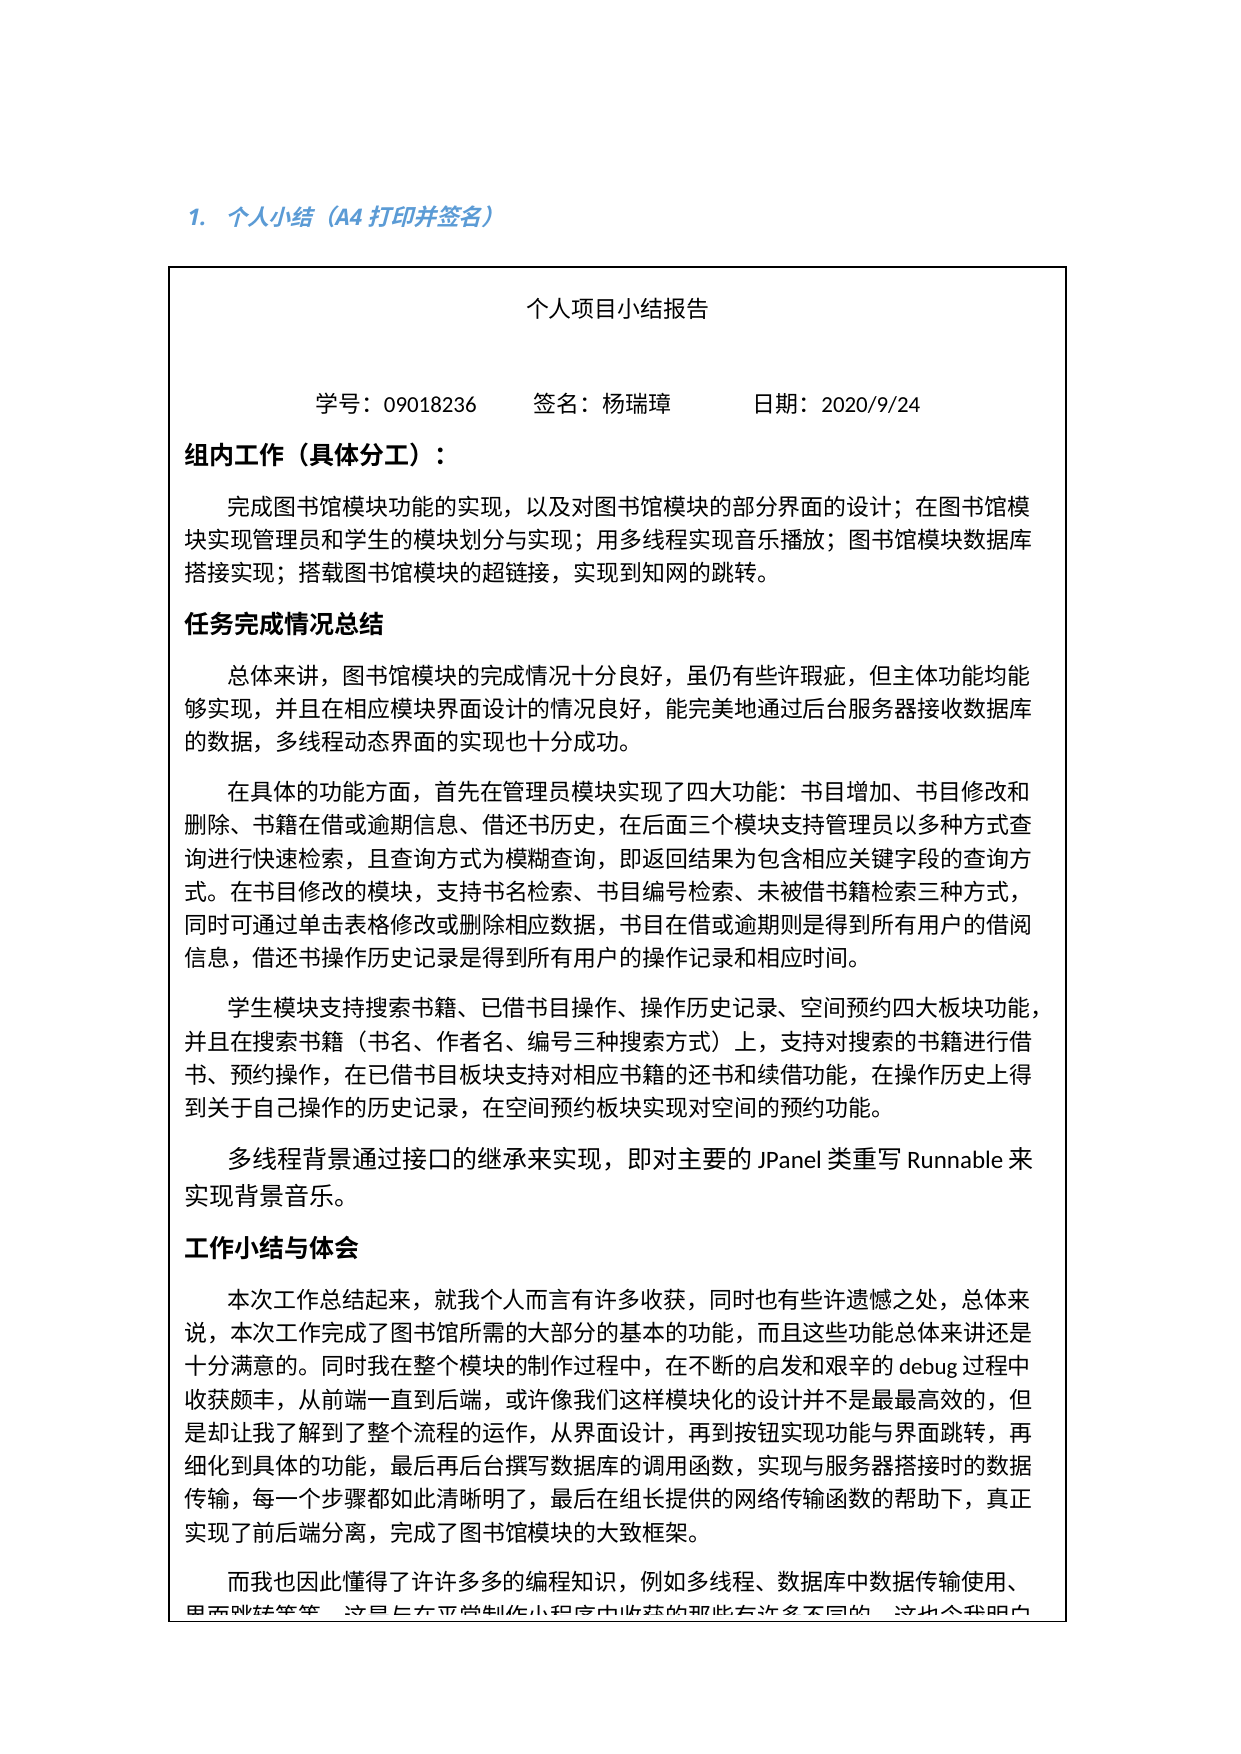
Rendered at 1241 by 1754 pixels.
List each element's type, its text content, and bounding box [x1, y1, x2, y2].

subtitle 个人小结（A4打印并签名） [187, 183, 1053, 248]
